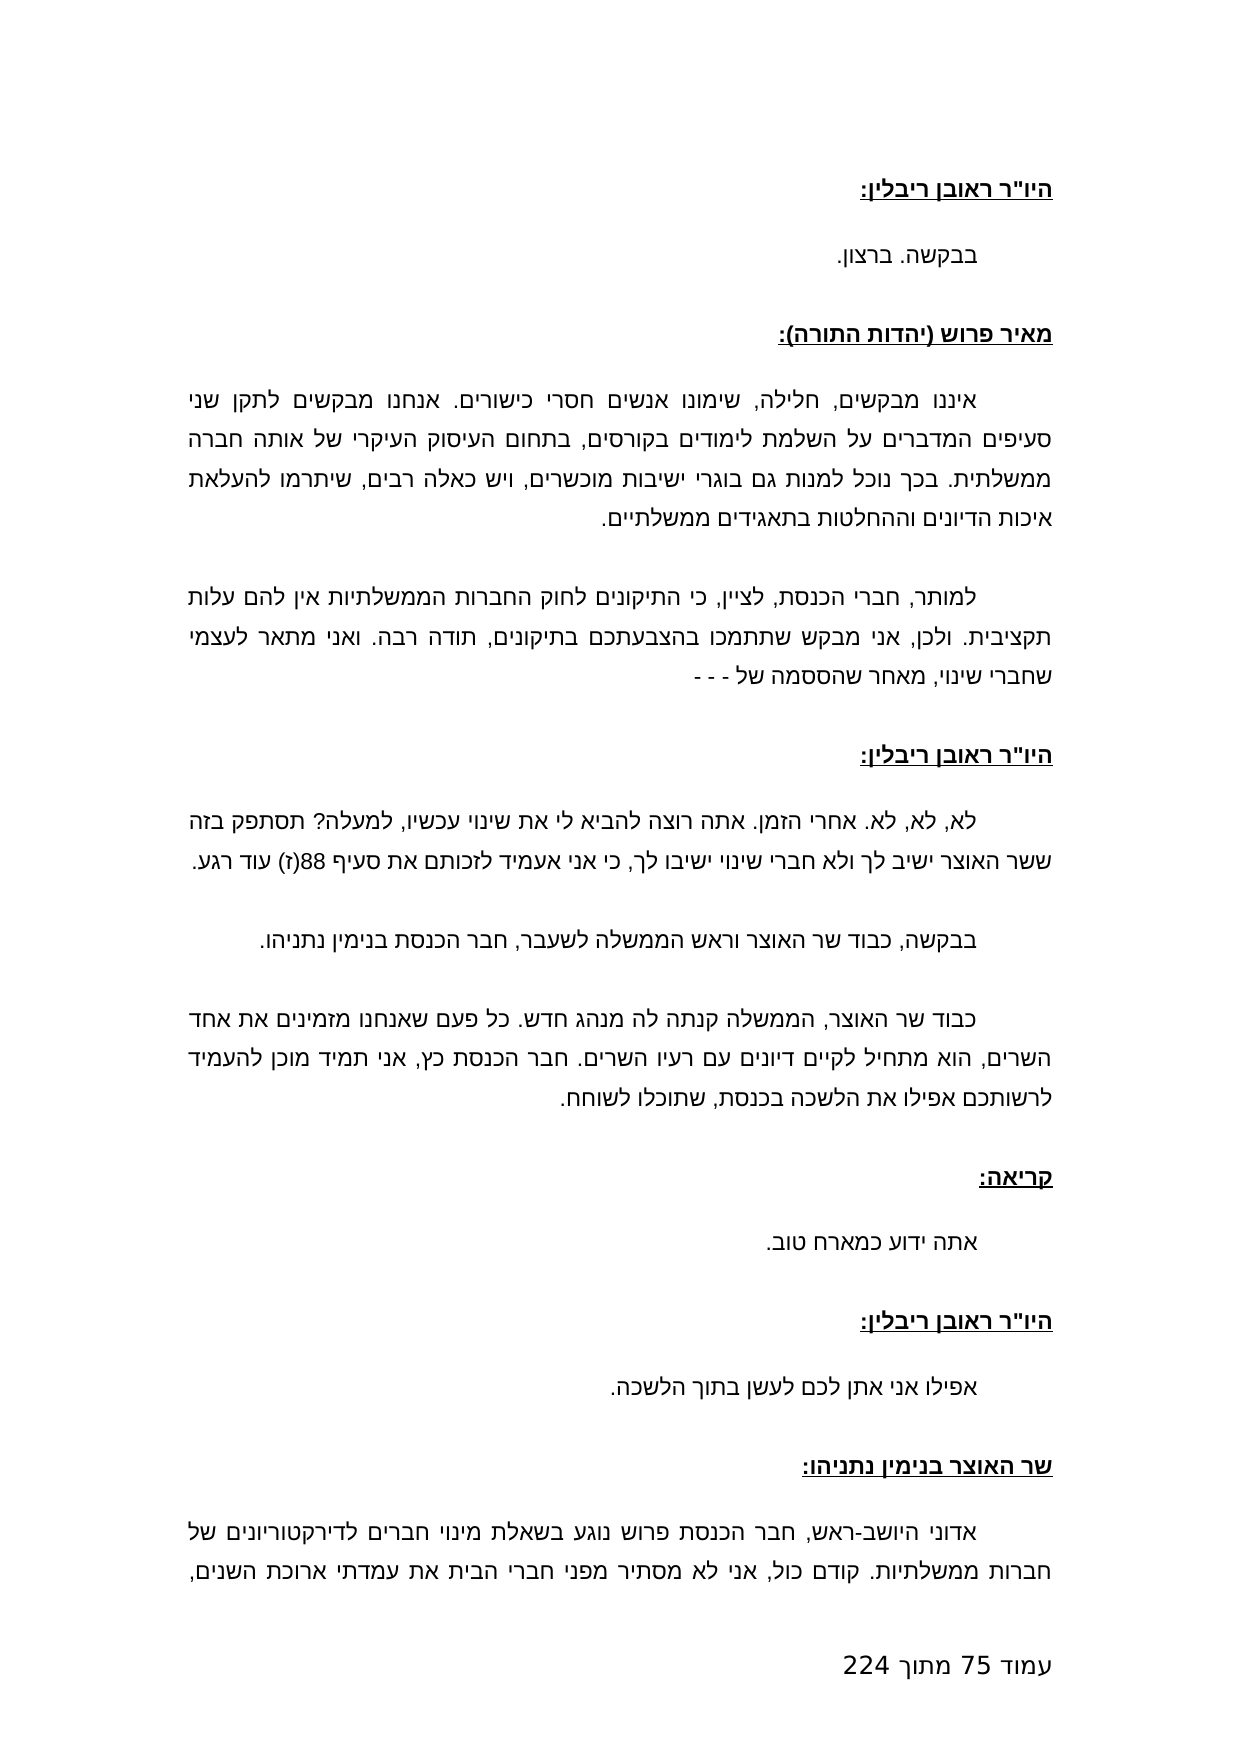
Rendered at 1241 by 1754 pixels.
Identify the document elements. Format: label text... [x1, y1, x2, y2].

text כבוד שר האוצר, הממשלה קנתה לה מנהג חדש. כל פעם שאנחנו מזמינים את אחד השרים, הוא מתחיל לקיים דיונים עם רעיו השרים. חבר הכנסת כץ, אני תמיד מוכן להעמיד לרשותכם אפילו את הלשכה בכנסת, שתוכלו לשוחח. [187, 1006, 1053, 1111]
text בבקשה. ברצון. [187, 242, 1053, 268]
text לא, לא, לא. אחרי הזמן. אתה רוצה להביא לי את שינוי עכשיו, למעלה? תסתפק בזה ששר האוצר ישיב לך ולא חברי שינוי ישיבו לך, כי אני אעמיד לזכותם את סעיף 88(ז) עוד רגע. [187, 808, 1053, 874]
text היו"ר ראובן ריבלין: [187, 742, 1053, 769]
text איננו מבקשים, חלילה, שימונו אנשים חסרי כישורים. אנחנו מבקשים לתקן שני סעיפים המדברים על השלמת לימודים בקורסים, בתחום העיסוק העיקרי של אותה חברה ממשלתית. בכך נוכל למנות גם בוגרי ישיבות מוכשרים, ויש כאלה רבים, שיתרמו להעלאת איכות הדיונים וההחלטות בתאגידים ממשלתיים. [187, 387, 1053, 532]
text היו"ר ראובן ריבלין: [187, 150, 1053, 203]
text שר האוצר בנימין נתניהו: [187, 1453, 1053, 1479]
text קריאה: [187, 1163, 1053, 1190]
text אתה ידוע כמארח טוב. [187, 1229, 1053, 1256]
text למותר, חברי הכנסת, לציין, כי התיקונים לחוק החברות הממשלתיות אין להם עלות תקציבית. ולכן, אני מבקש שתתמכו בהצבעתכם בתיקונים, תודה רבה. ואני מתאר לעצמי שחברי שינוי, מאחר שהססמה של - - - [187, 584, 1053, 690]
text בבקשה, כבוד שר האוצר וראש הממשלה לשעבר, חבר הכנסת בנימין נתניהו. [187, 927, 1053, 953]
text היו"ר ראובן ריבלין: [187, 1308, 1053, 1334]
text מאיר פרוש (יהדות התורה): [187, 321, 1053, 347]
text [187, 1519, 1053, 1585]
text אפילו אני אתן לכם לעשן בתוך הלשכה. [187, 1374, 1053, 1400]
